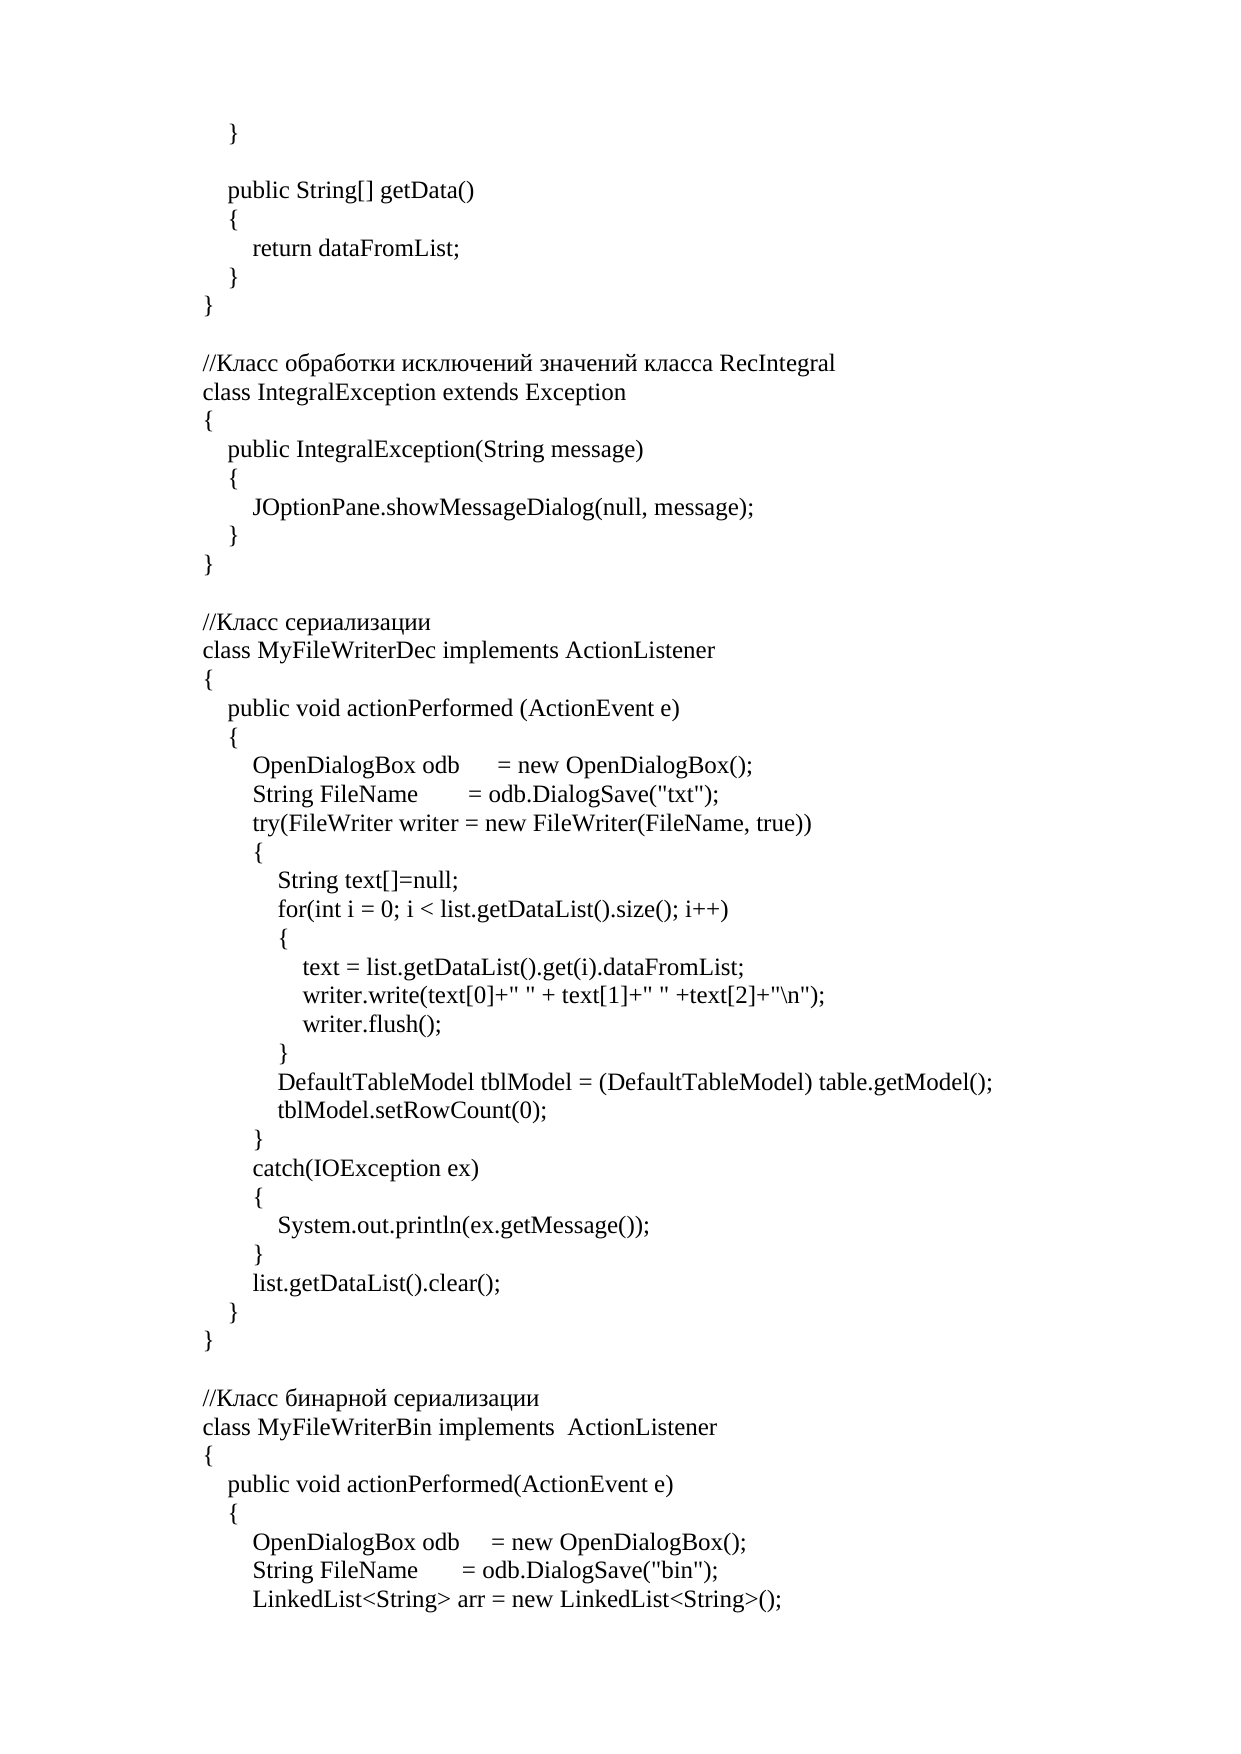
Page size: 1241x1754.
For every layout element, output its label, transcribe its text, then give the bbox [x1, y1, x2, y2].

text { [177, 664, 1152, 693]
text LinkedList<String> arr = new LinkedList<String>(); [177, 1584, 1152, 1613]
text DefaultTableModel tblModel = (DefaultTableModel) table.getModel(); [177, 1067, 1152, 1096]
text JOptionPane.showMessageDialog(null, message); [177, 492, 1152, 521]
text return dataFromList; [177, 233, 1152, 262]
text //Класс сериализации [177, 607, 1152, 636]
text list.getDataList().clear(); [177, 1268, 1152, 1297]
text System.out.println(ex.getMessage()); [177, 1211, 1152, 1239]
text } [177, 1326, 1152, 1354]
text { [177, 204, 1152, 233]
text } [177, 262, 1152, 291]
text //Класс бинарной сериализации [177, 1383, 1152, 1412]
text } [177, 1239, 1152, 1268]
text } [177, 549, 1152, 578]
text } [177, 1297, 1152, 1326]
text String FileName = odb.DialogSave("bin"); [177, 1556, 1152, 1584]
text tblModel.setRowCount(0); [177, 1096, 1152, 1124]
text class MyFileWriterBin implements ActionListener [177, 1412, 1152, 1441]
text catch(IOException ex) [177, 1153, 1152, 1182]
text } [177, 1038, 1152, 1067]
text { [177, 923, 1152, 952]
text public IntegralException(String message) [177, 434, 1152, 463]
text OpenDialogBox odb = new OpenDialogBox(); [177, 1527, 1152, 1556]
text { [177, 406, 1152, 434]
text public String[] getData() [177, 176, 1152, 204]
text OpenDialogBox odb = new OpenDialogBox(); [177, 751, 1152, 779]
text writer.write(text[0]+" " + text[1]+" " +text[2]+"\n"); [177, 981, 1152, 1009]
text String text[]=null; [177, 866, 1152, 894]
text text = list.getDataList().get(i).dataFromList; [177, 952, 1152, 981]
text class IntegralException extends Exception [177, 377, 1152, 406]
text } [177, 521, 1152, 549]
text for(int i = 0; i < list.getDataList().size(); i++) [177, 894, 1152, 923]
text class MyFileWriterDec implements ActionListener [177, 636, 1152, 664]
text //Класс обработки исключений значений класса RecIntegral [177, 348, 1152, 377]
text } [177, 291, 1152, 319]
text writer.flush(); [177, 1009, 1152, 1038]
text { [177, 463, 1152, 492]
text { [177, 1498, 1152, 1527]
text { [177, 1441, 1152, 1469]
text { [177, 837, 1152, 866]
text { [177, 1182, 1152, 1211]
text { [177, 722, 1152, 751]
text } [177, 1124, 1152, 1153]
text public void actionPerformed (ActionEvent e) [177, 693, 1152, 722]
text public void actionPerformed(ActionEvent e) [177, 1469, 1152, 1498]
text try(FileWriter writer = new FileWriter(FileName, true)) [177, 808, 1152, 837]
text } [177, 118, 1152, 147]
text String FileName = odb.DialogSave("txt"); [177, 779, 1152, 808]
